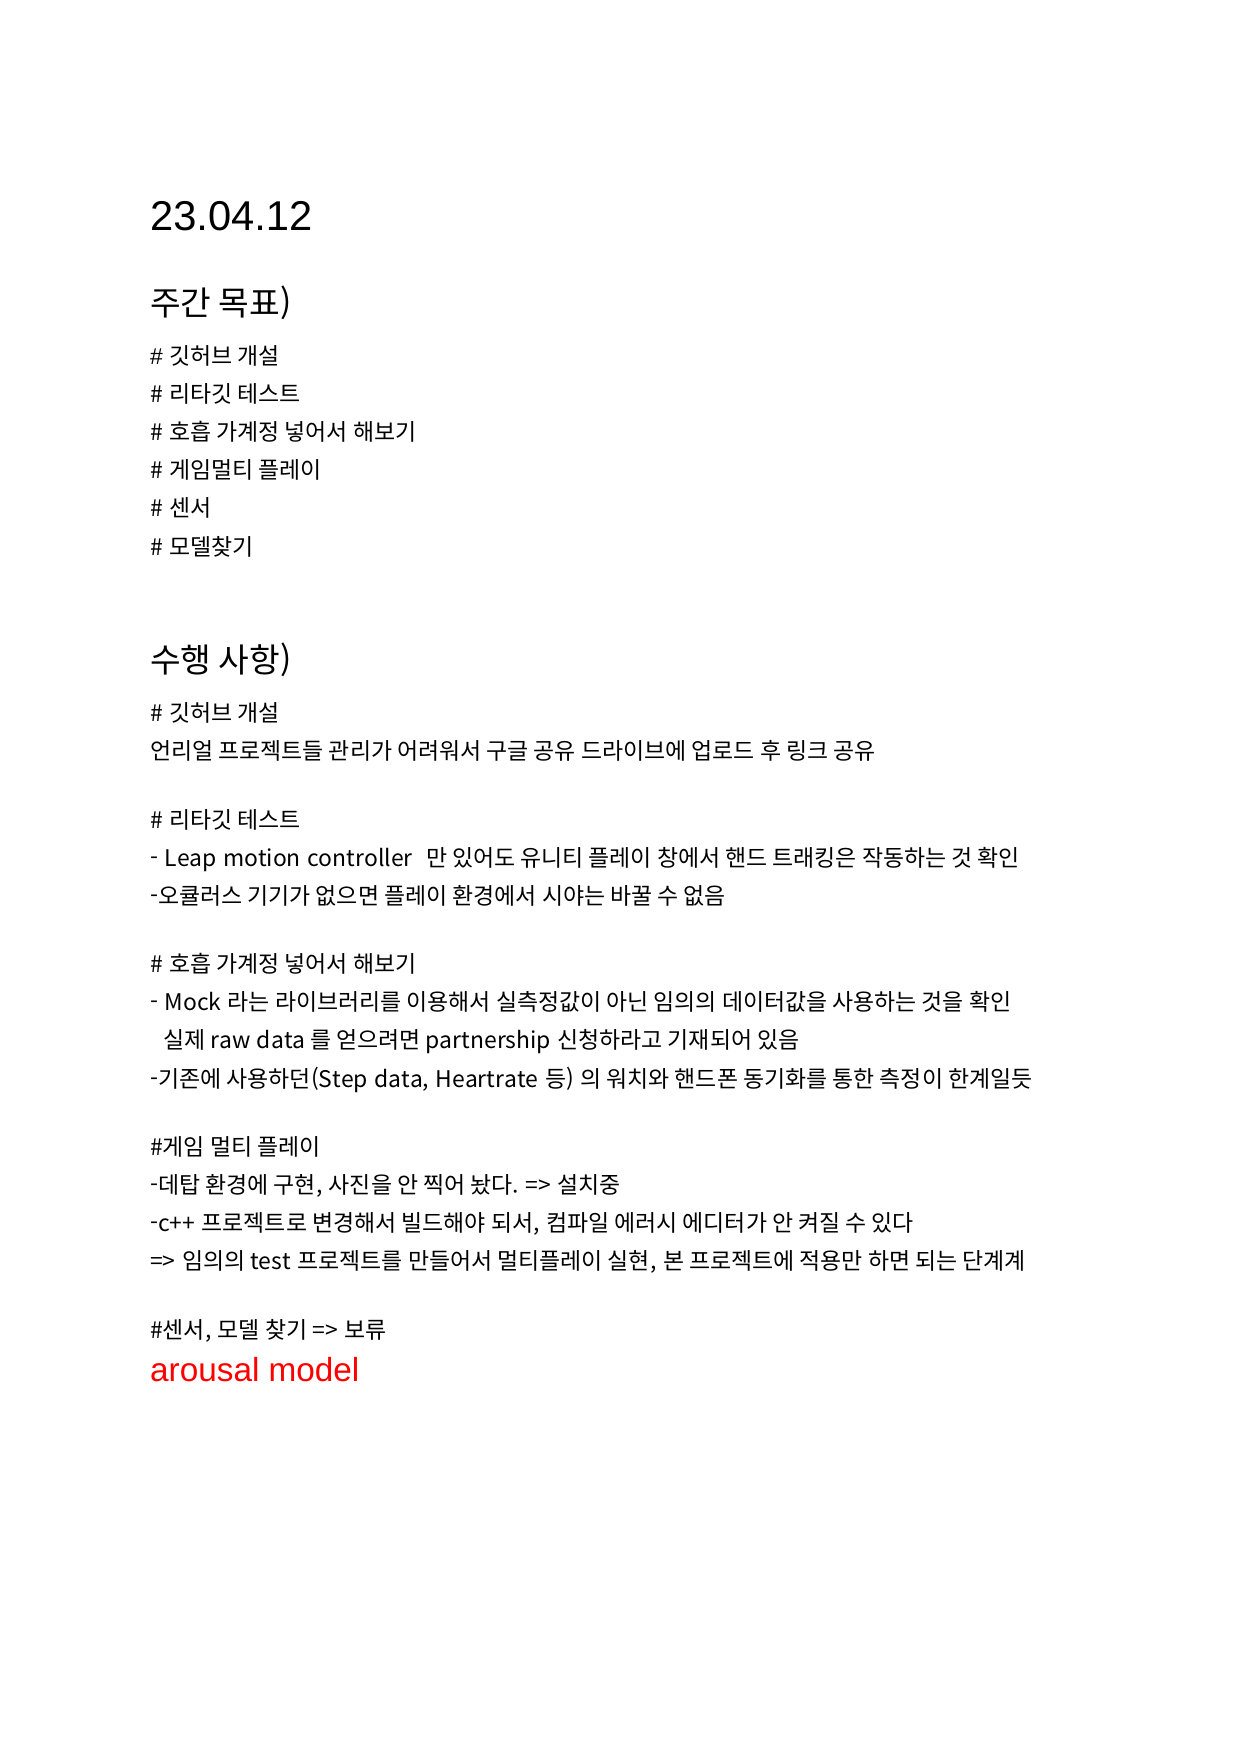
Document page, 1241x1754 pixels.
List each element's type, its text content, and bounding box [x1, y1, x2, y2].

text -기존에 사용하던(Step data, Heartrate 등) 의 워치와 핸드폰 동기화를 통한 측정이 한계일듯 [150, 1060, 1090, 1094]
subtitle 23.04.12 [150, 192, 1090, 239]
text # 깃허브 개설 [150, 695, 1090, 728]
text -오큘러스 기기가 없으면 플레이 환경에서 시야는 바꿀 수 없음 [150, 878, 1090, 911]
text 언리얼 프로젝트들 관리가 어려워서 구글 공유 드라이브에 업로드 후 링크 공유 [150, 733, 1090, 766]
text #센서, 모델 찾기 => 보류 [150, 1311, 1090, 1345]
text => 임의의 test 프로젝트를 만들어서 멀티플레이 실현, 본 프로젝트에 적용만 하면 되는 단계계 [150, 1243, 1090, 1276]
subtitle 주간 목표) [150, 277, 1090, 325]
text # 리타깃 테스트 [150, 376, 1090, 409]
text # 호흡 가계정 넣어서 해보기 [150, 946, 1090, 979]
text # 깃허브 개설 [150, 338, 1090, 371]
text 실제 raw data를 얻으려면 partnership 신청하라고 기재되어 있음 [150, 1022, 1090, 1056]
text arousal model [150, 1349, 1090, 1388]
text - Leap motion controller 만 있어도 유니티 플레이 창에서 핸드 트래킹은 작동하는 것 확인 [150, 839, 1090, 873]
subtitle 수행 사항) [150, 634, 1090, 682]
text -데탑 환경에 구현, 사진을 안 찍어 놨다. => 설치중 [150, 1167, 1090, 1200]
text # 호흡 가계정 넣어서 해보기 [150, 414, 1090, 447]
text # 센서 [150, 490, 1090, 523]
text # 게임멀티 플레이 [150, 452, 1090, 485]
text - Mock 라는 라이브러리를 이용해서 실측정값이 아닌 임의의 데이터값을 사용하는 것을 확인 [150, 984, 1090, 1017]
text -c++ 프로젝트로 변경해서 빌드해야 되서, 컴파일 에러시 에디터가 안 켜질 수 있다 [150, 1205, 1090, 1238]
text #게임 멀티 플레이 [150, 1129, 1090, 1162]
text # 리타깃 테스트 [150, 801, 1090, 835]
text # 모델찾기 [150, 528, 1090, 562]
